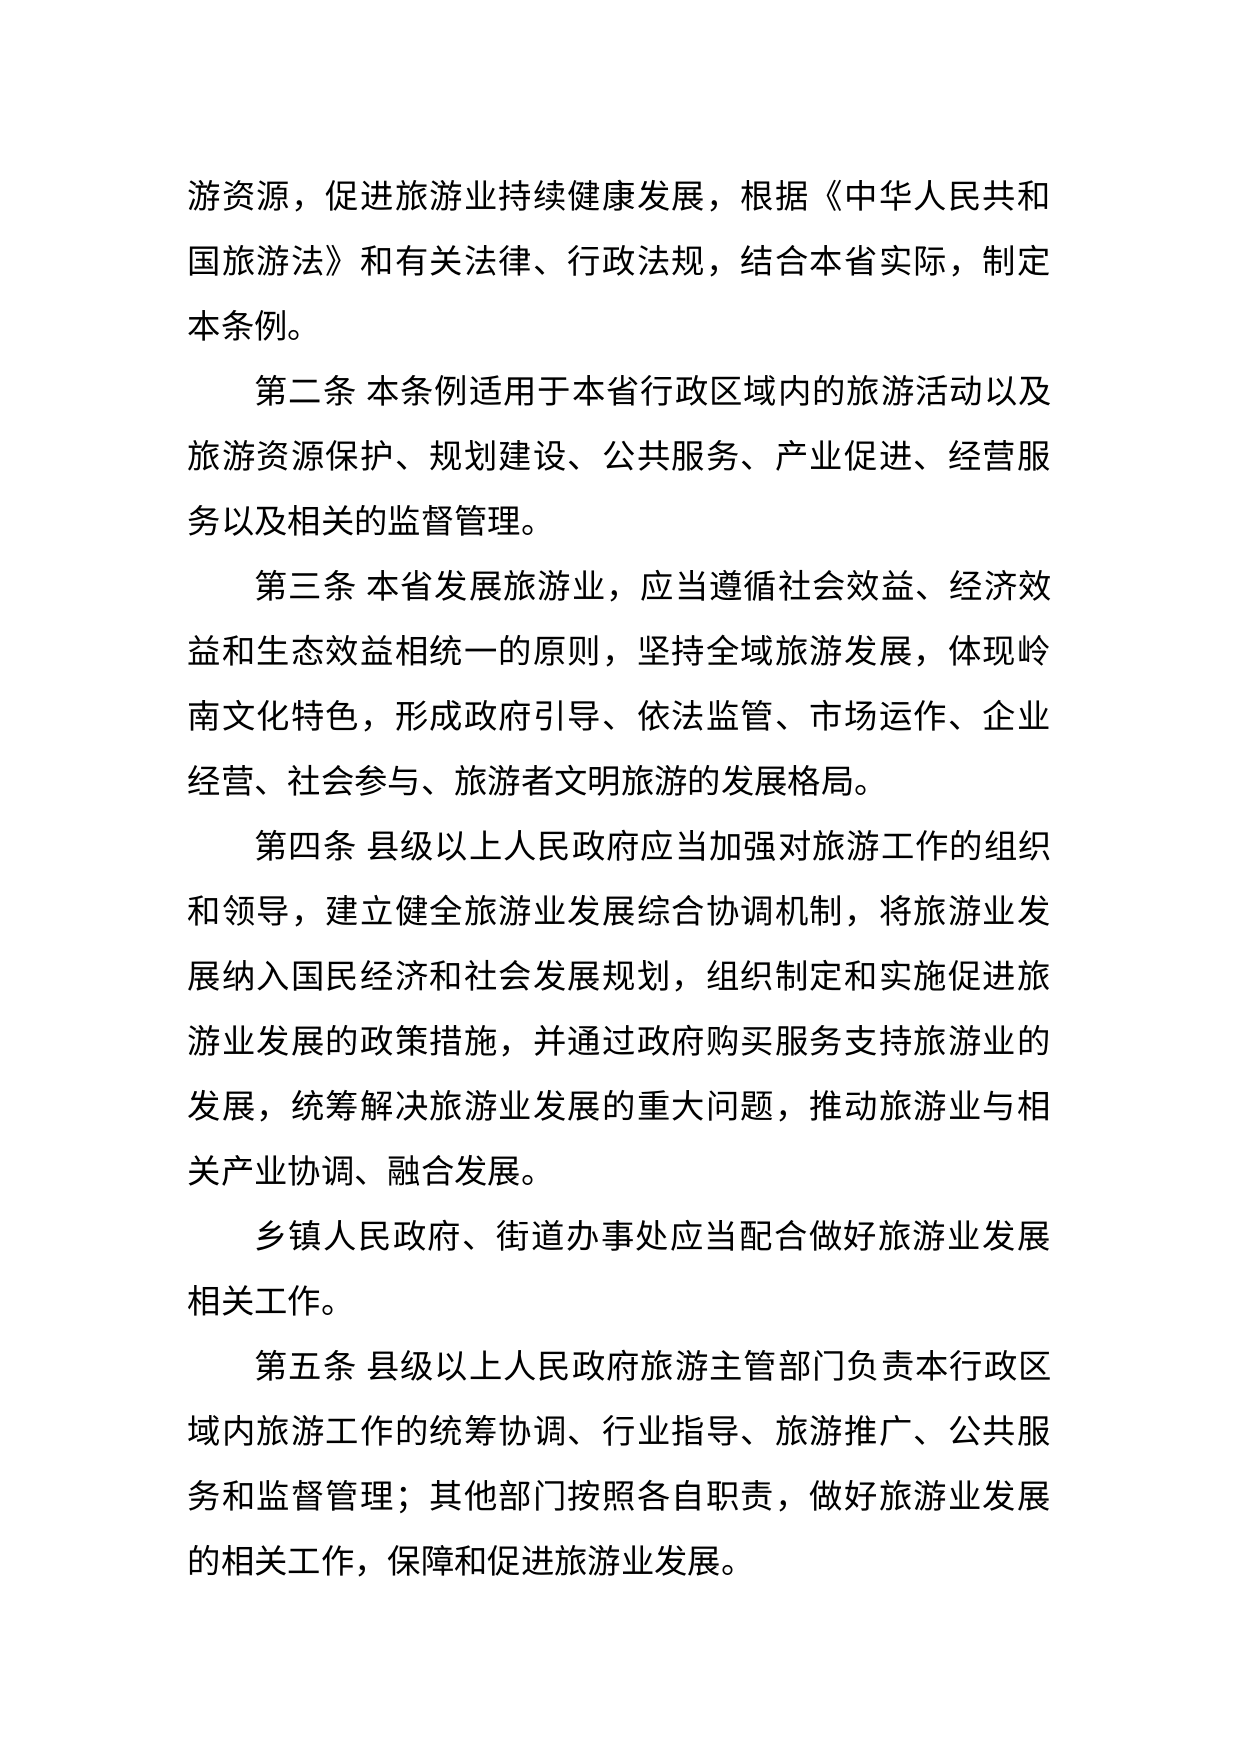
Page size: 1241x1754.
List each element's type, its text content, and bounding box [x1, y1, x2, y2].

text 第四条 县级以上人民政府应当加强对旅游工作的组织和领导，建立健全旅游业发展综合协调机制，将旅游业发展纳入国民经济和社会发展规划，组织制定和实施促进旅游业发展的政策措施，并通过政府购买服务支持旅游业的发展，统筹解决旅游业发展的重大问题，推动旅游业与相关产业协调、融合发展。 [187, 812, 1053, 1202]
text 第五条 县级以上人民政府旅游主管部门负责本行政区域内旅游工作的统筹协调、行业指导、旅游推广、公共服务和监督管理；其他部门按照各自职责，做好旅游业发展的相关工作，保障和促进旅游业发展。 [187, 1332, 1053, 1592]
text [187, 162, 1053, 357]
text 第二条 本条例适用于本省行政区域内的旅游活动以及旅游资源保护、规划建设、公共服务、产业促进、经营服务以及相关的监督管理。 [187, 357, 1053, 552]
text 第三条 本省发展旅游业，应当遵循社会效益、经济效益和生态效益相统一的原则，坚持全域旅游发展，体现岭南文化特色，形成政府引导、依法监管、市场运作、企业经营、社会参与、旅游者文明旅游的发展格局。 [187, 552, 1053, 812]
text 乡镇人民政府、街道办事处应当配合做好旅游业发展相关工作。 [187, 1202, 1053, 1332]
